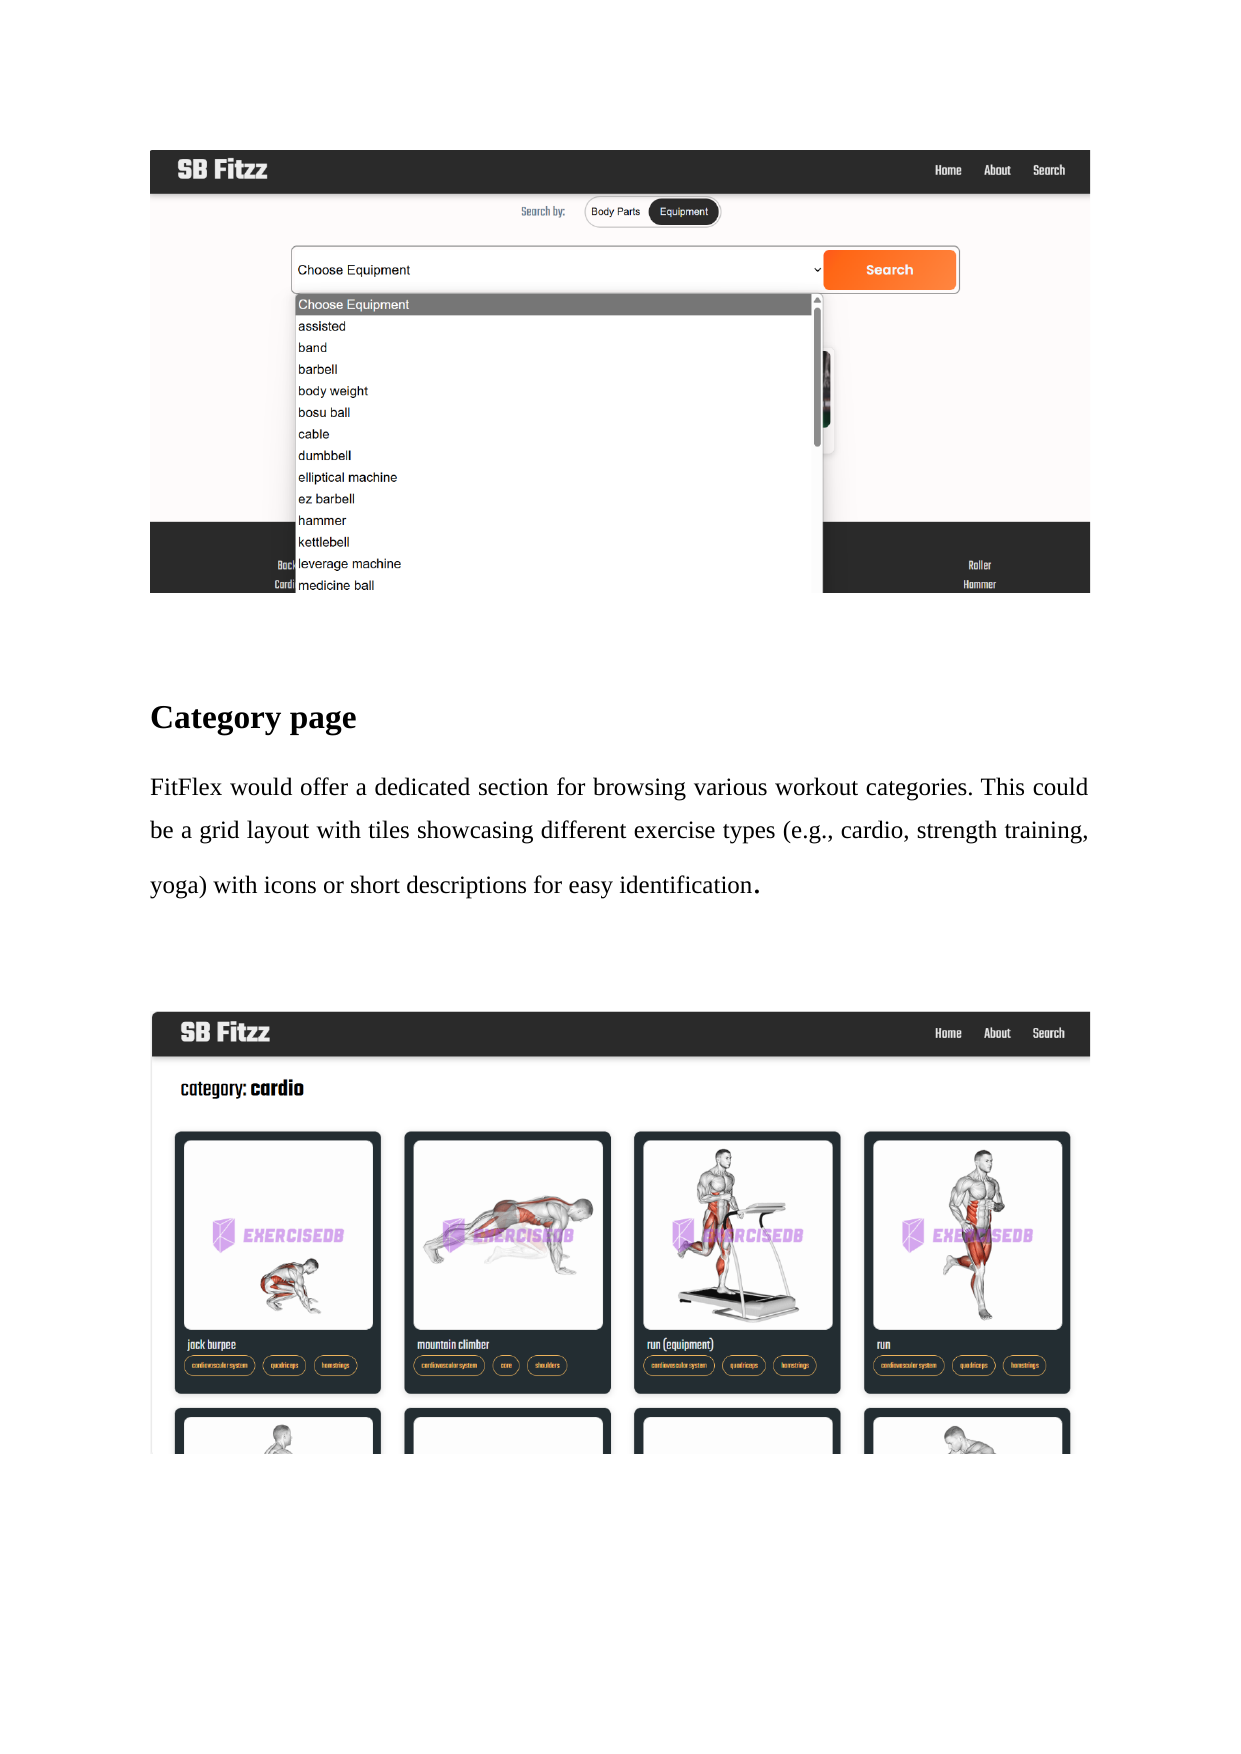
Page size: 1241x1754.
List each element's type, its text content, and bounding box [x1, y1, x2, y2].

picture [150, 150, 1091, 593]
text Category page [150, 698, 1090, 736]
text FitFlex would offer a dedicated section for browsing various workout categories. This could be a grid layout with tiles showcasing different exercise types (e.g., cardio, strength training, yoga) with icons or short descriptions for easy identification. [150, 772, 1090, 901]
picture [150, 1011, 1091, 1454]
